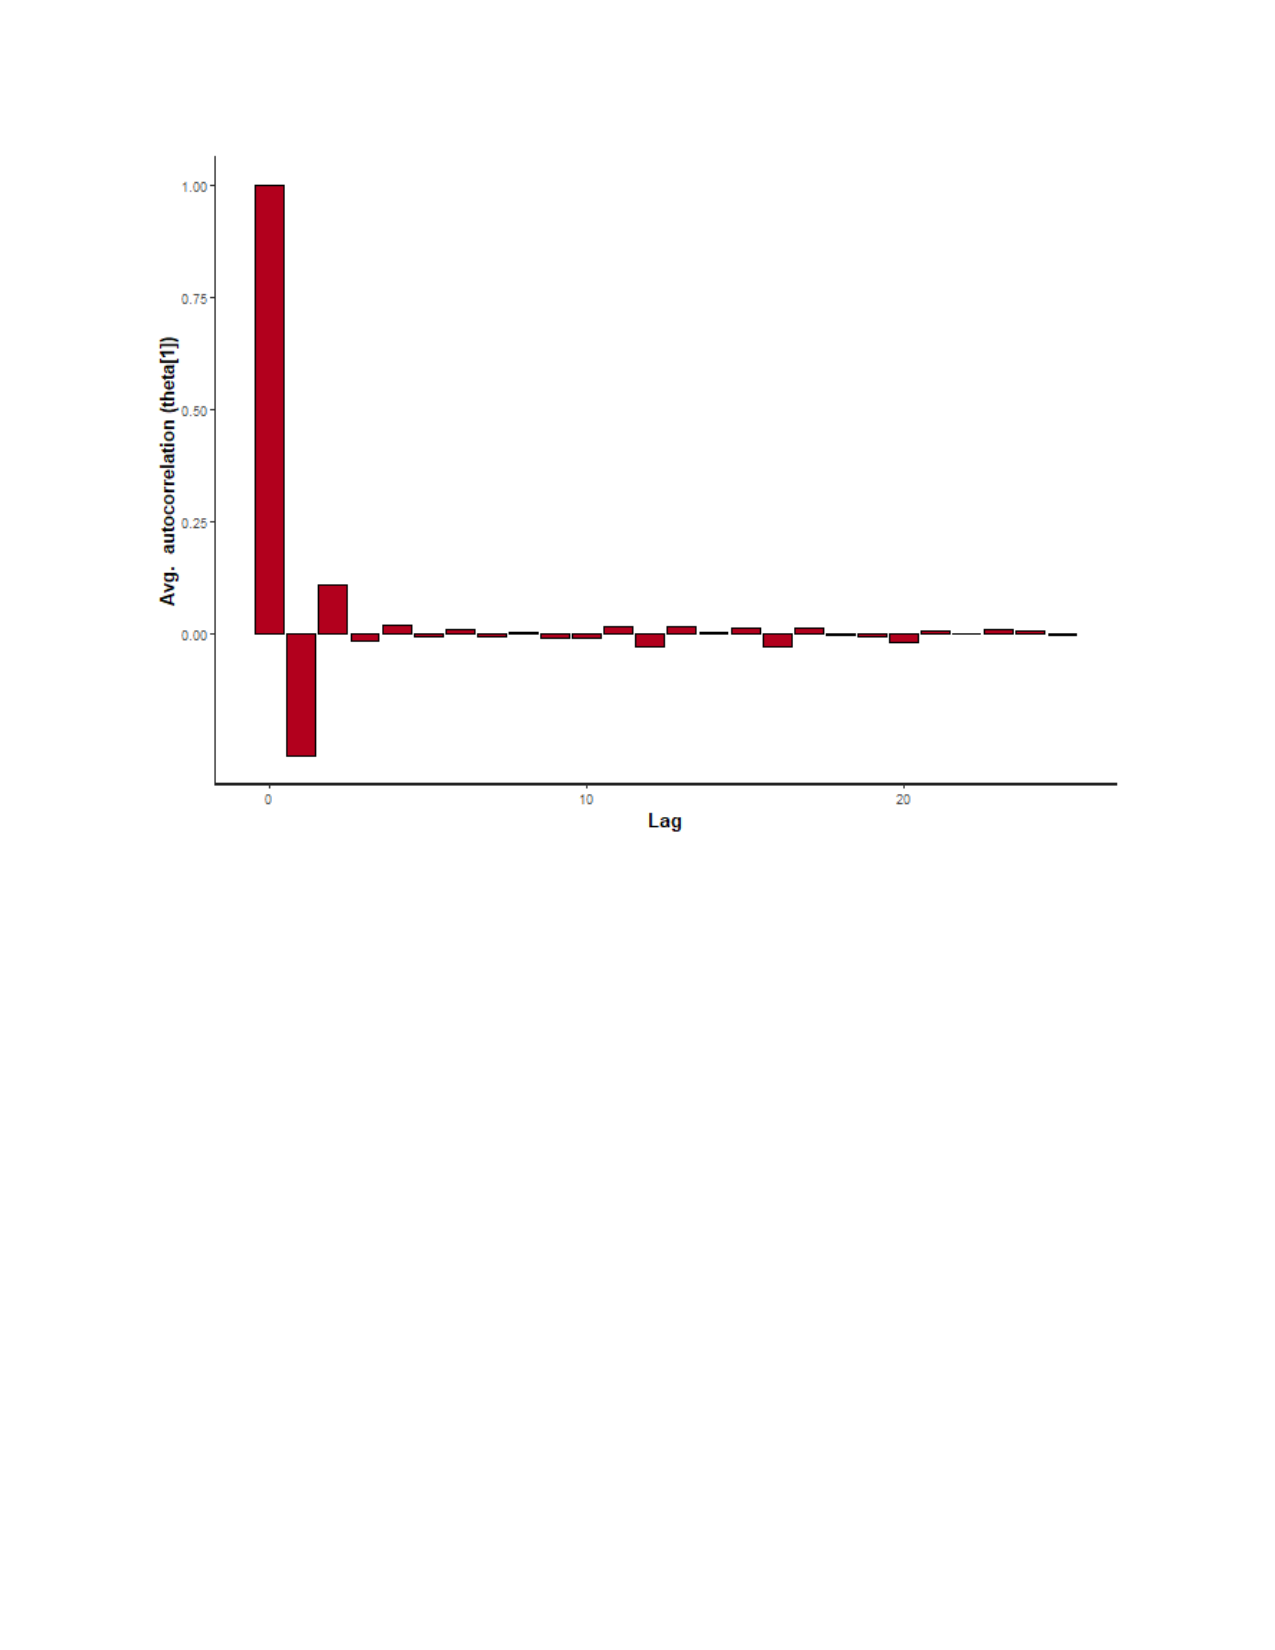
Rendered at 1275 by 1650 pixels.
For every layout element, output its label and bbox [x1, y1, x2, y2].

picture [150, 150, 1125, 839]
